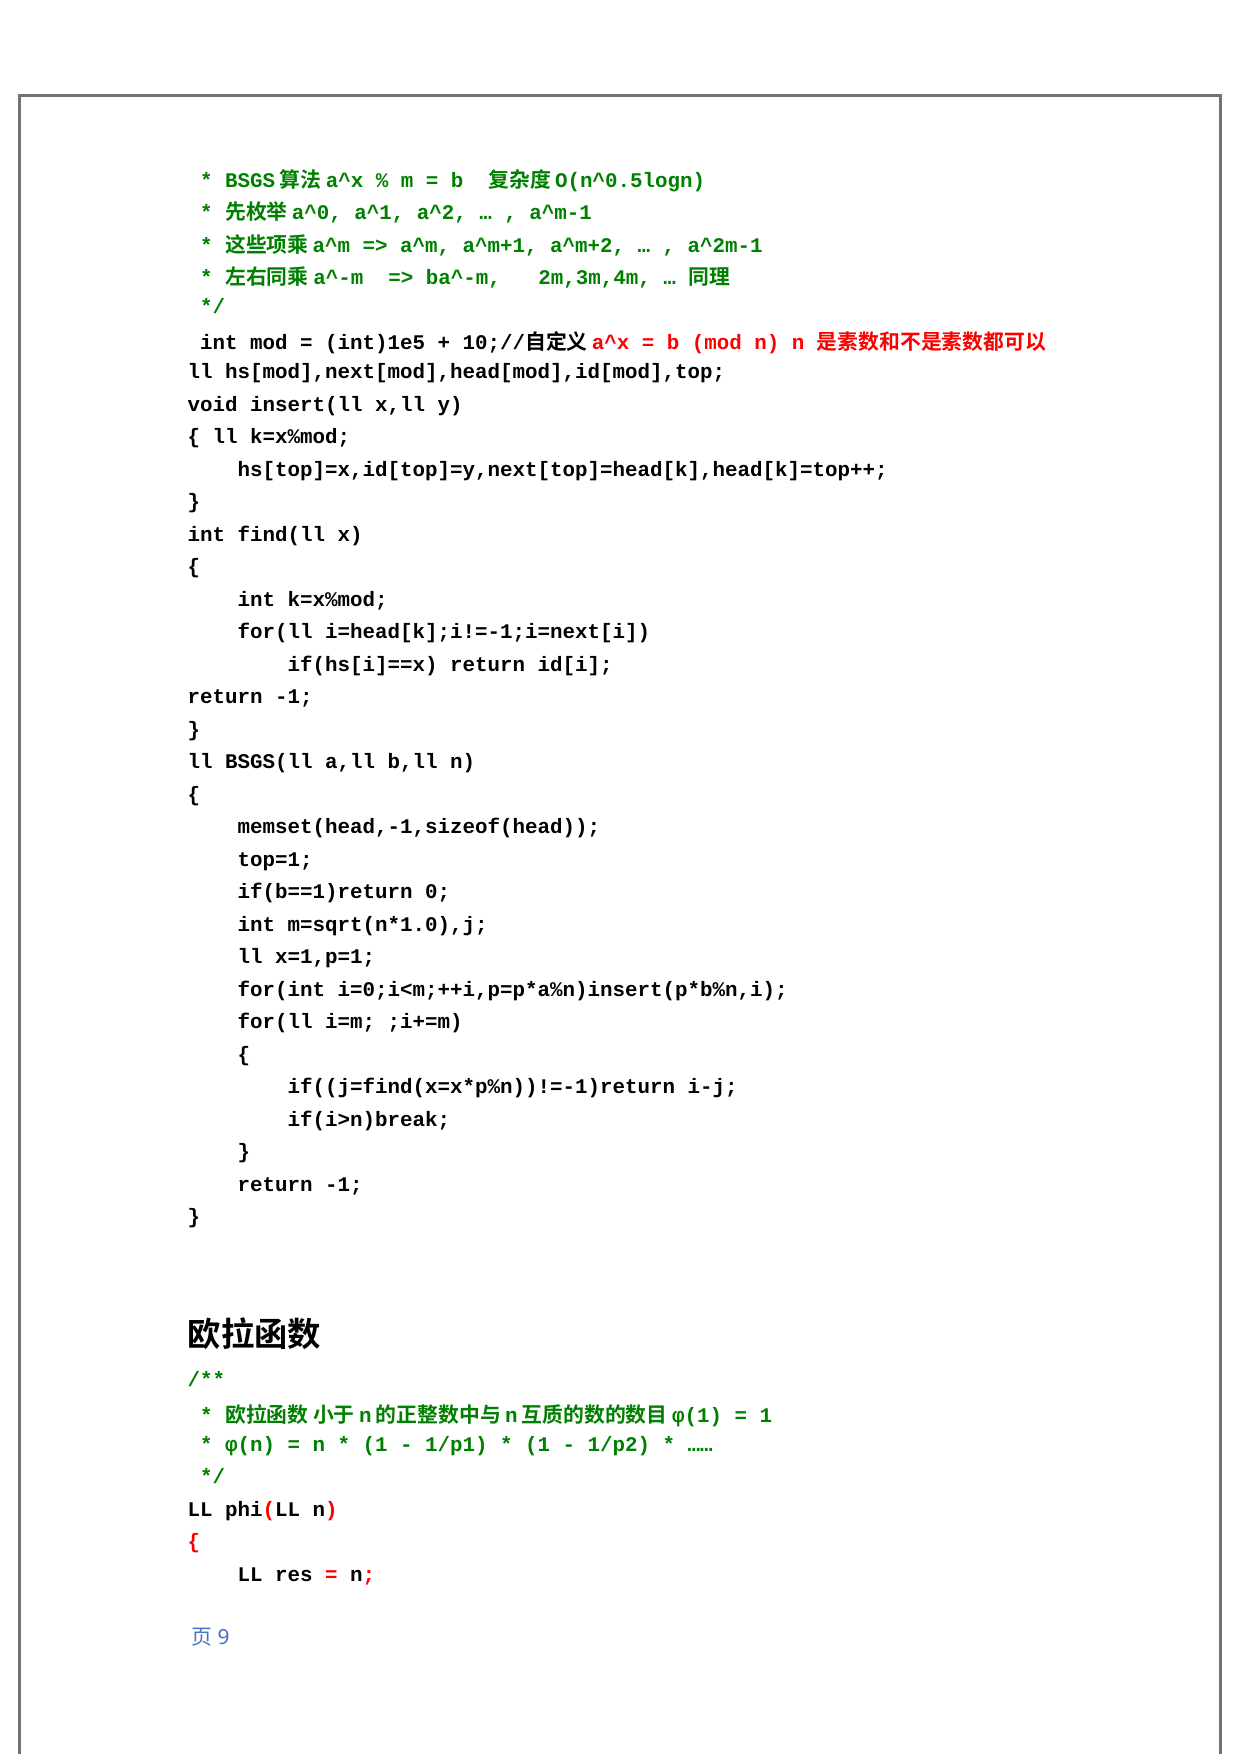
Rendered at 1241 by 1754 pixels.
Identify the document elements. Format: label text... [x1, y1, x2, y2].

text } [187, 1137, 1053, 1169]
text LL res = n; [187, 1559, 1053, 1592]
text int mod = (int)1e5 + 10;//自定义a^x = b (mod n) n 是素数和不是素数都可以 ll hs[mod],next[mod],head[mod],id[mod],top; [187, 324, 1053, 389]
text */ [187, 292, 1053, 324]
text memset(head,-1,sizeof(head)); [187, 812, 1053, 844]
text return -1; [187, 682, 1053, 714]
text */ [187, 1462, 1053, 1494]
text if(hs[i]==x) return id[i]; [187, 649, 1053, 682]
subtitle 欧拉函数 [187, 1299, 1053, 1364]
text * 欧拉函数 小于n的正整数中与n互质的数的数目 φ(1) = 1 [187, 1397, 1053, 1429]
text * 左右同乘 a^-m => ba^-m, 2m,3m,4m, … 同理 [187, 259, 1053, 292]
text int m=sqrt(n*1.0),j; [187, 909, 1053, 942]
text hs[top]=x,id[top]=y,next[top]=head[k],head[k]=top++; [187, 454, 1053, 487]
text if(b==1)return 0; [187, 877, 1053, 909]
text ll x=1,p=1; [187, 942, 1053, 974]
text void insert(ll x,ll y) [187, 389, 1053, 422]
text { [187, 1527, 1053, 1559]
text * 这些项乘a^m => a^m, a^m+1, a^m+2, … , a^2m-1 [187, 227, 1053, 259]
text if((j=find(x=x*p%n))!=-1)return i-j; [187, 1072, 1053, 1104]
text return -1; [187, 1169, 1053, 1202]
text for(ll i=head[k];i!=-1;i=next[i]) [187, 617, 1053, 649]
text if(i>n)break; [187, 1104, 1053, 1137]
text ll BSGS(ll a,ll b,ll n) [187, 747, 1053, 779]
text * 先枚举a^0, a^1, a^2, … , a^m-1 [187, 194, 1053, 227]
text /** [187, 1364, 1053, 1397]
text } [187, 1202, 1053, 1234]
text * BSGS算法 a^x % m = b 复杂度O(n^0.5logn) [187, 162, 1053, 194]
text for(ll i=m; ;i+=m) [187, 1007, 1053, 1039]
text } [187, 714, 1053, 747]
text { ll k=x%mod; [187, 422, 1053, 454]
text } [187, 487, 1053, 519]
text top=1; [187, 844, 1053, 877]
text for(int i=0;i<m;++i,p=p*a%n)insert(p*b%n,i); [187, 974, 1053, 1007]
text LL phi(LL n) [187, 1494, 1053, 1527]
text { [187, 1039, 1053, 1072]
text { [187, 779, 1053, 812]
text int k=x%mod; [187, 584, 1053, 617]
text * φ(n) = n * (1 - 1/p1) * (1 - 1/p2) * …… [187, 1429, 1053, 1462]
text int find(ll x) [187, 519, 1053, 552]
text { [187, 552, 1053, 584]
